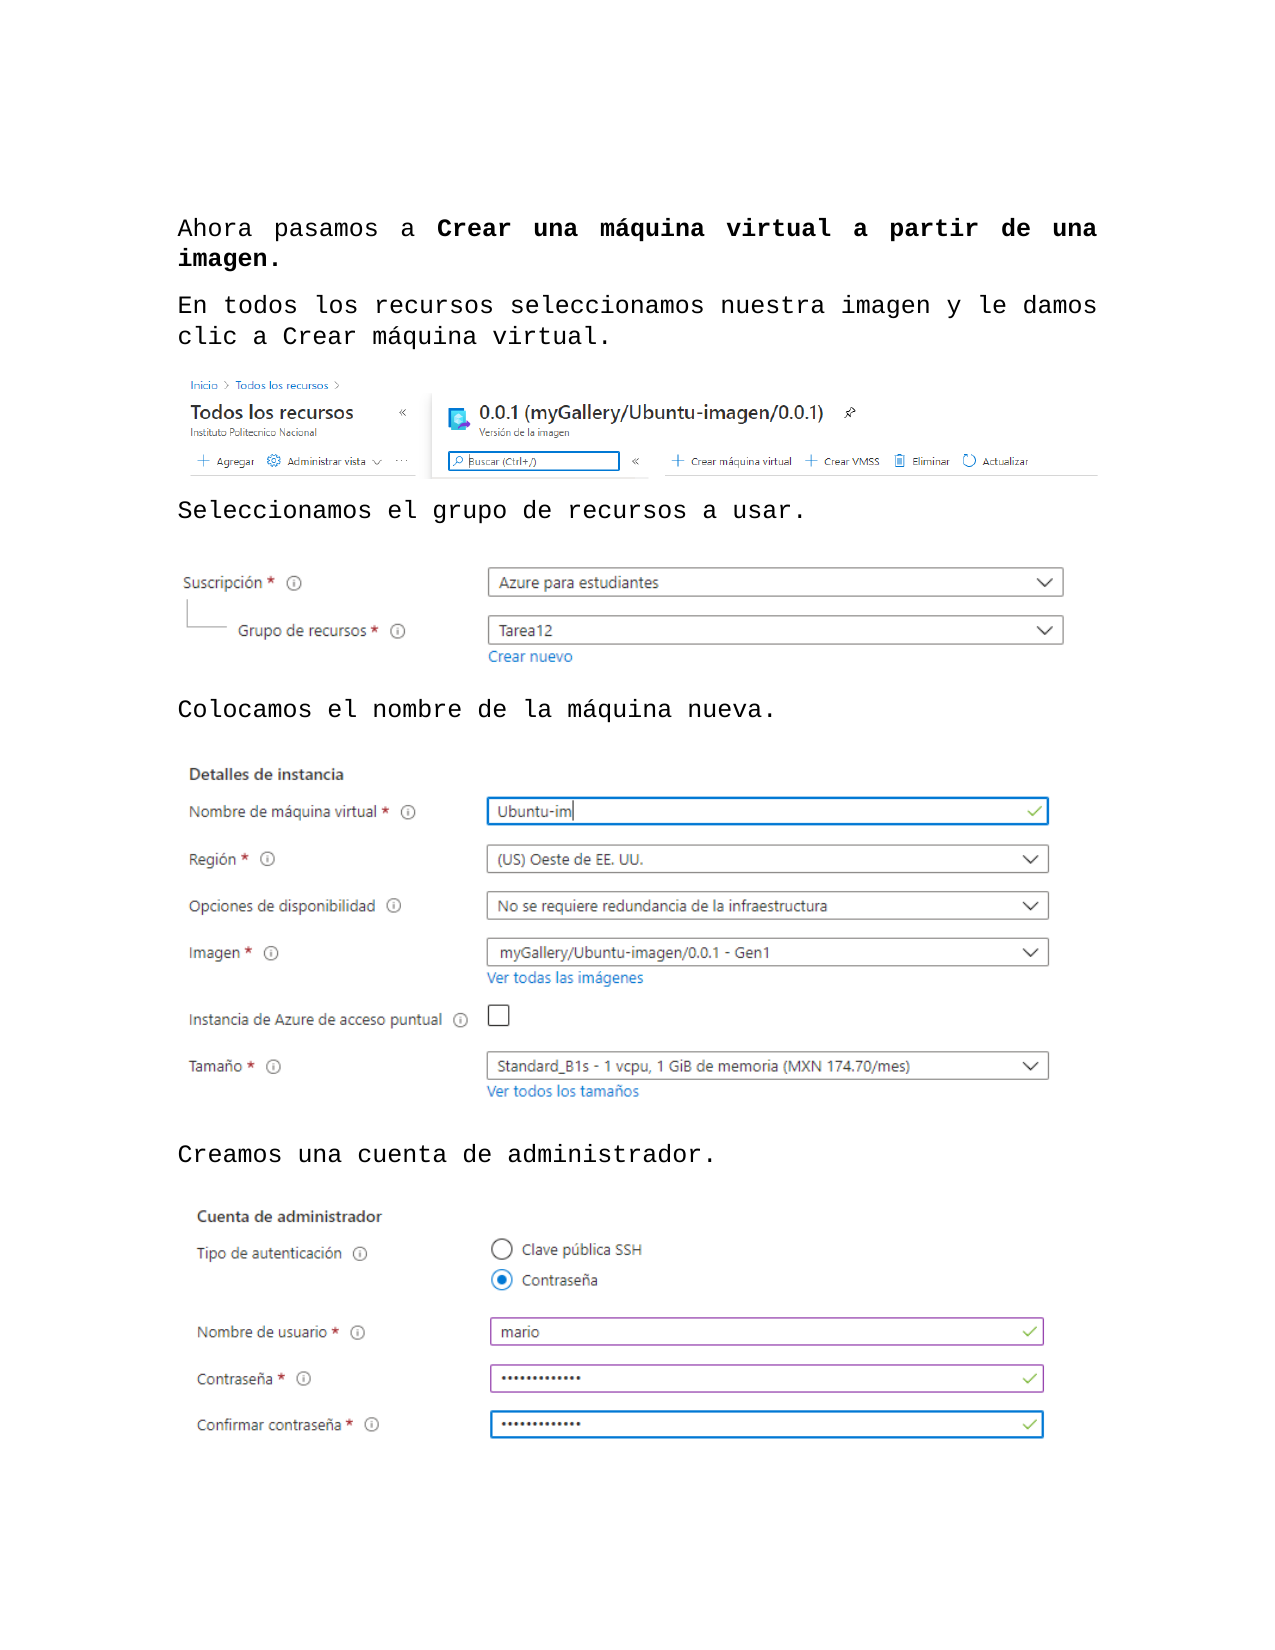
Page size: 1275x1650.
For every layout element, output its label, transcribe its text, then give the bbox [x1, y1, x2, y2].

picture [177, 1188, 1098, 1468]
text Creamos una cuenta de administrador. [177, 1141, 1098, 1169]
text En todos los recursos seleccionamos nuestra imagen y le damos clic a Crear máquina virtual. [177, 293, 1098, 352]
picture [177, 743, 1098, 1123]
picture [177, 370, 1098, 479]
text Ahora pasamos a Crear una máquina virtual a partir de una imagen. [177, 215, 1098, 274]
text Colocamos el nombre de la máquina nueva. [177, 696, 1098, 725]
picture [177, 544, 1098, 678]
text Seleccionamos el grupo de recursos a usar. [177, 497, 1098, 526]
